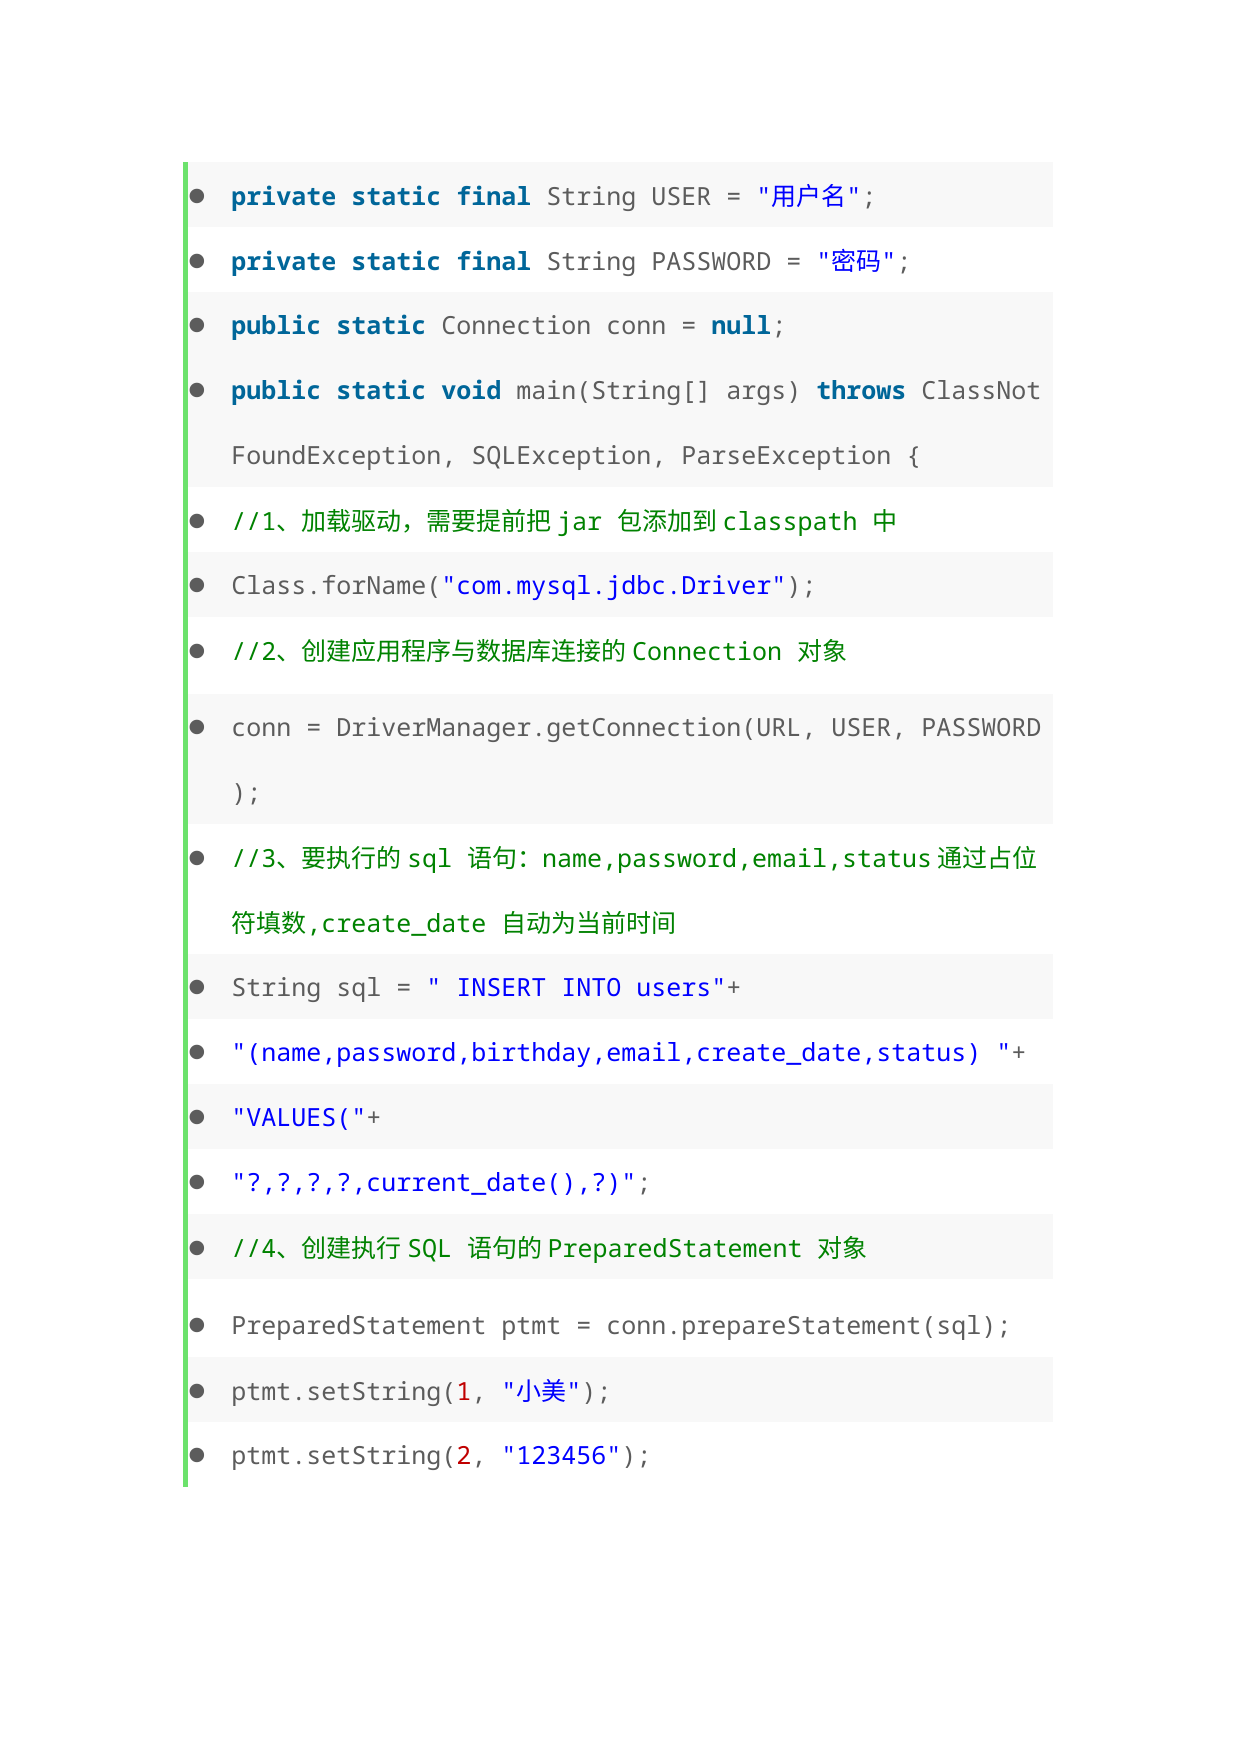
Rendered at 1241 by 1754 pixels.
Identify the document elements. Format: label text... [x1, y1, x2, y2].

list "VALUES("+ [188, 1084, 1053, 1149]
list Class.forName("com.mysql.jdbc.Driver"); [188, 552, 1053, 617]
list //2、创建应用程序与数据库连接的 Connection 对象 [188, 617, 1053, 682]
list "?,?,?,?,current_date(),?)"; [188, 1149, 1053, 1214]
list ptmt.setString(1, "小美"); [188, 1357, 1053, 1422]
list private static final String USER = "用户名"; [188, 162, 1053, 227]
list public static Connection conn = null; [188, 292, 1053, 357]
list conn = DriverManager.getConnection(URL, USER, PASSWORD); [188, 694, 1053, 824]
list //1、加载驱动，需要提前把 jar 包添加到 classpath 中 [188, 487, 1053, 552]
list //3、要执行的 sql 语句：name,password,email,status通过占位符填数,create_date 自动为当前时间 [188, 824, 1053, 954]
list private static final String PASSWORD = "密码"; [188, 227, 1053, 292]
list String sql = " INSERT INTO users"+ [188, 954, 1053, 1019]
list ptmt.setString(2, "123456"); [188, 1422, 1053, 1487]
list PreparedStatement ptmt = conn.prepareStatement(sql); [188, 1292, 1053, 1357]
list //4、创建执行 SQL 语句的 PreparedStatement 对象 [188, 1214, 1053, 1279]
list "(name,password,birthday,email,create_date,status) "+ [188, 1019, 1053, 1084]
list public static void main(String[] args) throws ClassNotFoundException, SQLException, ParseException { [188, 357, 1053, 487]
